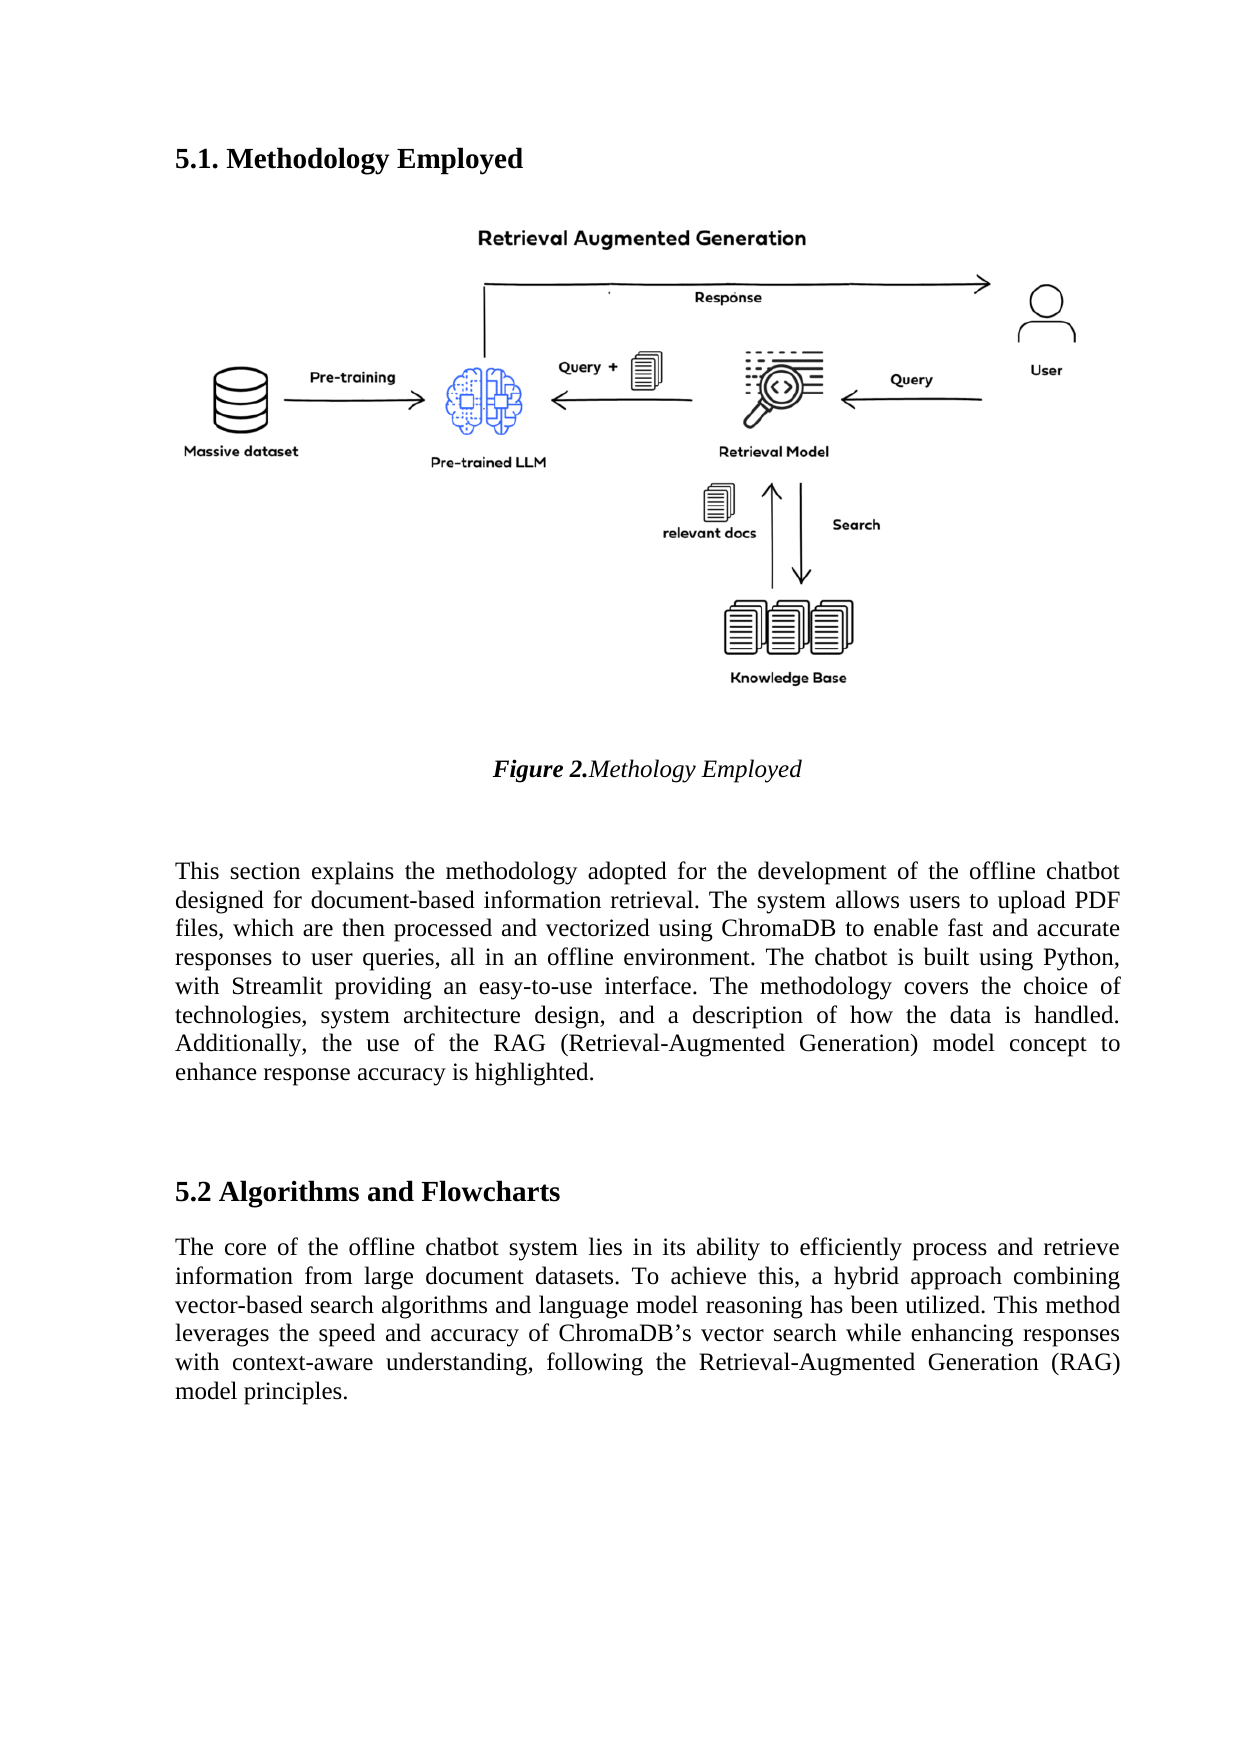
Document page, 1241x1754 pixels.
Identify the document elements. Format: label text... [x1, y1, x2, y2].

subtitle 5.2 Algorithms and Flowcharts [175, 1174, 1121, 1207]
text The core of the offline chatbot system lies in its ability to efficiently process and retrieve information from large document datasets. To achieve this, a hybrid approach combining vector-based search algorithms and language model reasoning has been utilized. This method leverages the speed and accuracy of ChromaDB’s vector search while enhancing responses with context-aware understanding, following the Retrieval-Augmented Generation (RAG) model principles. [175, 1232, 1121, 1405]
subtitle 5.1. Methodology Employed [175, 142, 1121, 175]
picture [175, 200, 1122, 730]
text This section explains the methodology adopted for the development of the offline chatbot designed for document-based information retrieval. The system allows users to upload PDF files, which are then processed and vectorized using ChromaDB to enable fast and accurate responses to user queries, all in an offline environment. The chatbot is built using Python, with Streamlit providing an easy-to-use interface. The methodology covers the choice of technologies, system architecture design, and a description of how the data is handled. Additionally, the use of the RAG (Retrieval-Augmented Generation) model concept to enhance response accuracy is highlighted. [175, 822, 1121, 1086]
text Figure 2.Methology Employed [175, 754, 1121, 783]
